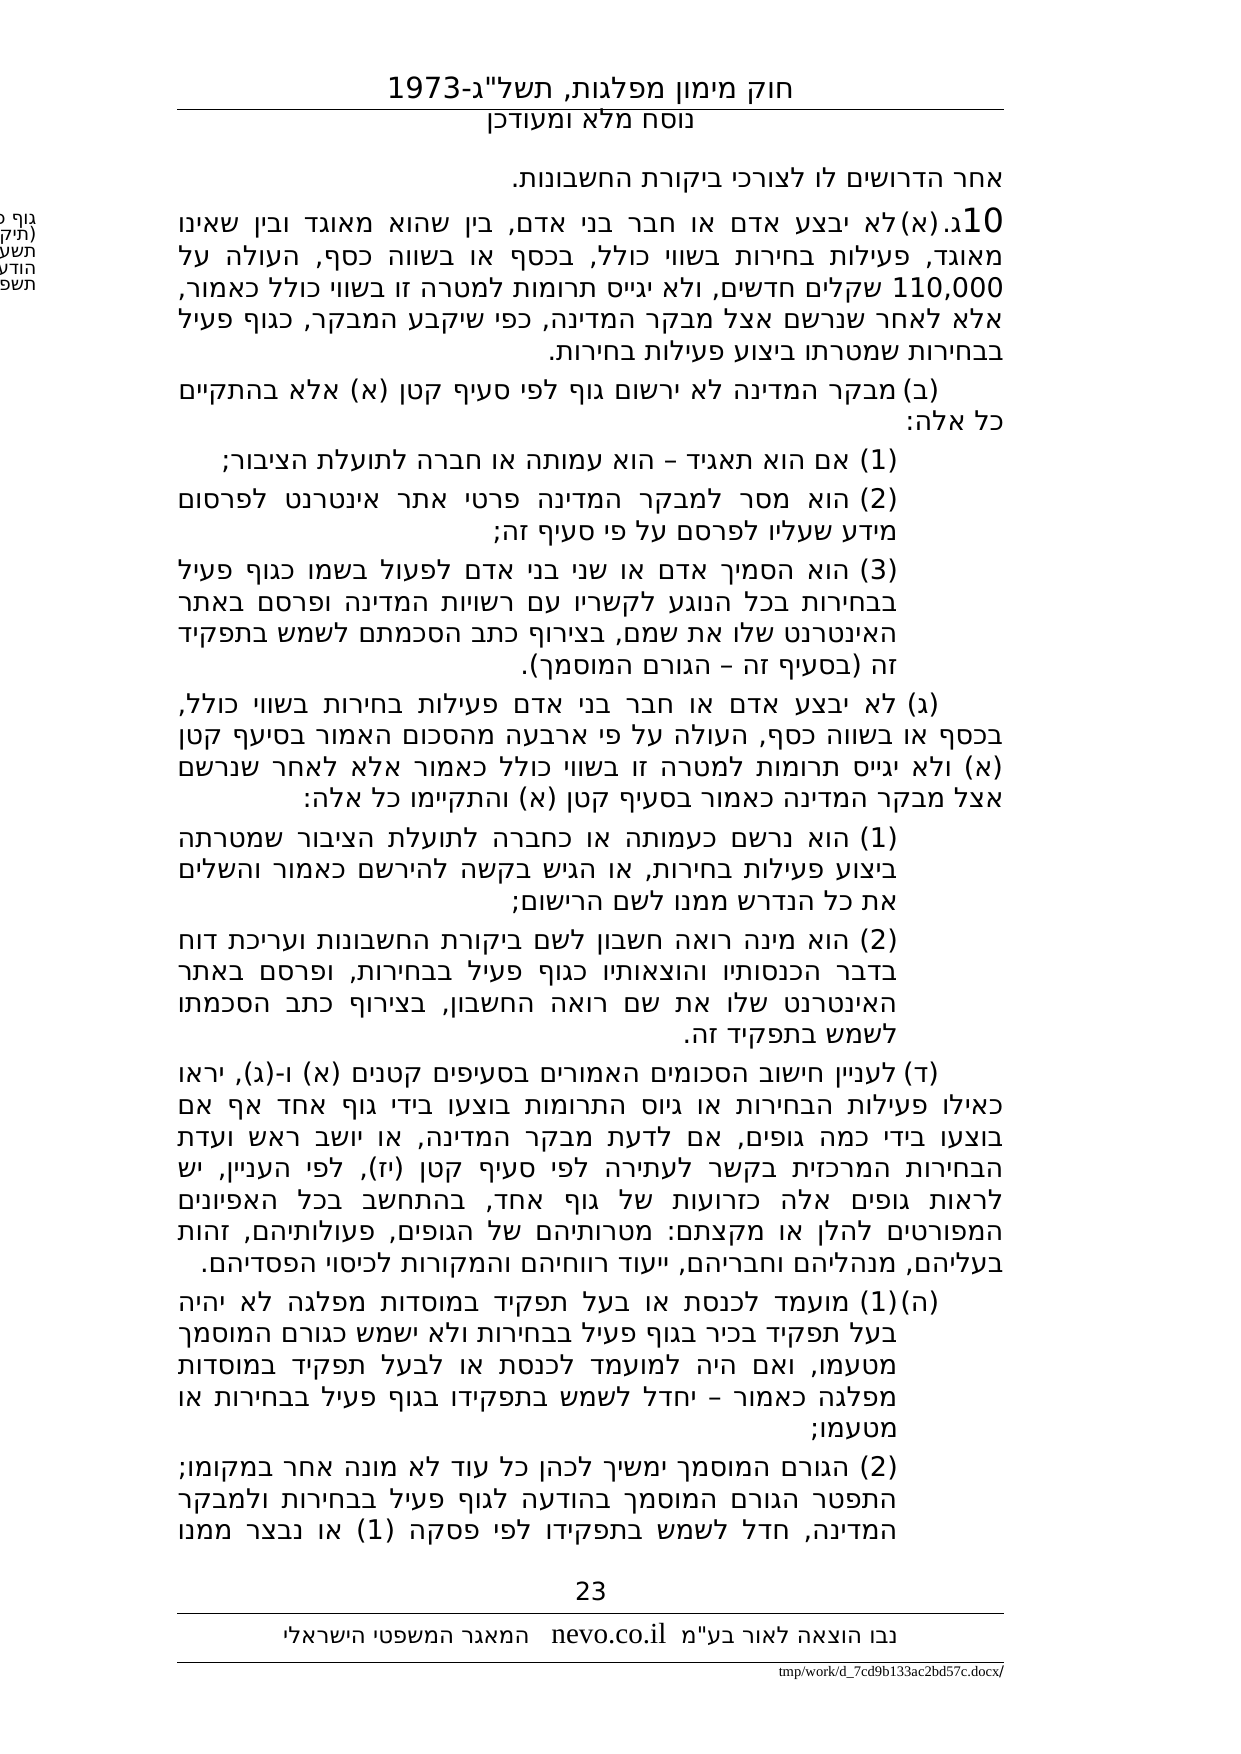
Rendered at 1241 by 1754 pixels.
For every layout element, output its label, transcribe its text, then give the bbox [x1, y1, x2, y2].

text (3) הוא הסמיך אדם או שני בני אדם לפעול בשמו כגוף פעיל בבחירות בכל הנוגע לקשריו עם רשויות המדינה ופרסם באתר האינטרנט שלו את שמם, בצירוף כתב הסכמתם לשמש בתפקיד זה (בסעיף זה – הגורם המוסמך). [177, 554, 898, 681]
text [177, 162, 1004, 194]
text (2) הוא מסר למבקר המדינה פרטי אתר אינטרנט לפרסום מידע שעליו לפרסם על פי סעיף זה; [177, 484, 898, 547]
text (ד) לעניין חישוב הסכומים האמורים בסעיפים קטנים (א) ו-(ג), יראו כאילו פעילות הבחירות או גיוס התרומות בוצעו בידי גוף אחד אף אם בוצעו בידי כמה גופים, אם לדעת מבקר המדינה, או יושב ראש ועדת הבחירות המרכזית בקשר לעתירה לפי סעיף קטן (יז), לפי העניין, יש לראות גופים אלה כזרועות של גוף אחד, בהתחשב בכל האפיונים המפורטים להלן או מקצתם: מטרותיהם של הגופים, פעולותיהם, זהות בעליהם, מנהליהם וחבריהם, ייעוד רווחיהם והמקורות לכיסוי הפסדיהם. [177, 1058, 1004, 1279]
text (1) הוא נרשם כעמותה או כחברה לתועלת הציבור שמטרתה ביצוע פעילות בחירות, או הגיש בקשה להירשם כאמור והשלים את כל הנדרש ממנו לשם הרישום; [177, 822, 898, 917]
text (ב) מבקר המדינה לא ירשום גוף לפי סעיף קטן (א) אלא בהתקיים כל אלה: [177, 374, 1004, 437]
text (1) אם הוא תאגיד – הוא עמותה או חברה לתועלת הציבור; [177, 445, 898, 476]
text (ג) לא יבצע אדם או חבר בני אדם פעילות בחירות בשווי כולל, בכסף או בשווה כסף, העולה על פי ארבעה מהסכום האמור בסיעף קטן (א) ולא יגייס תרומות למטרה זו בשווי כולל כאמור אלא לאחר שנרשם אצל מבקר המדינה כאמור בסעיף קטן (א) והתקיימו כל אלה: [177, 688, 1004, 814]
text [177, 1452, 898, 1546]
text 10ג. (א) לא יבצע אדם או חבר בני אדם, בין שהוא מאוגד ובין שאינו מאוגד, פעילות בחירות בשווי כולל, בכסף או בשווה כסף, העולה על 110,000 שקלים חדשים, ולא יגייס תרומות למטרה זו בשווי כולל כאמור, אלא לאחר שנרשם אצל מבקר המדינה, כפי שיקבע המבקר, כגוף פעיל בבחירות שמטרתו ביצוע פעילות בחירות. [177, 201, 1004, 367]
text (2) הוא מינה רואה חשבון לשם ביקורת החשבונות ועריכת דוח בדבר הכנסותיו והוצאותיו כגוף פעיל בבחירות, ופרסם באתר האינטרנט שלו את שם רואה החשבון, בצירוף כתב הסכמתו לשמש בתפקיד זה. [177, 924, 898, 1050]
text (ה) (1) מועמד לכנסת או בעל תפקיד במוסדות מפלגה לא יהיה בעל תפקיד בכיר בגוף פעיל בבחירות ולא ישמש כגורם המוסמך מטעמו, ואם היה למועמד לכנסת או לבעל תפקיד במוסדות מפלגה כאמור – יחדל לשמש בתפקידו בגוף פעיל בבחירות או מטעמו; [177, 1286, 1004, 1444]
